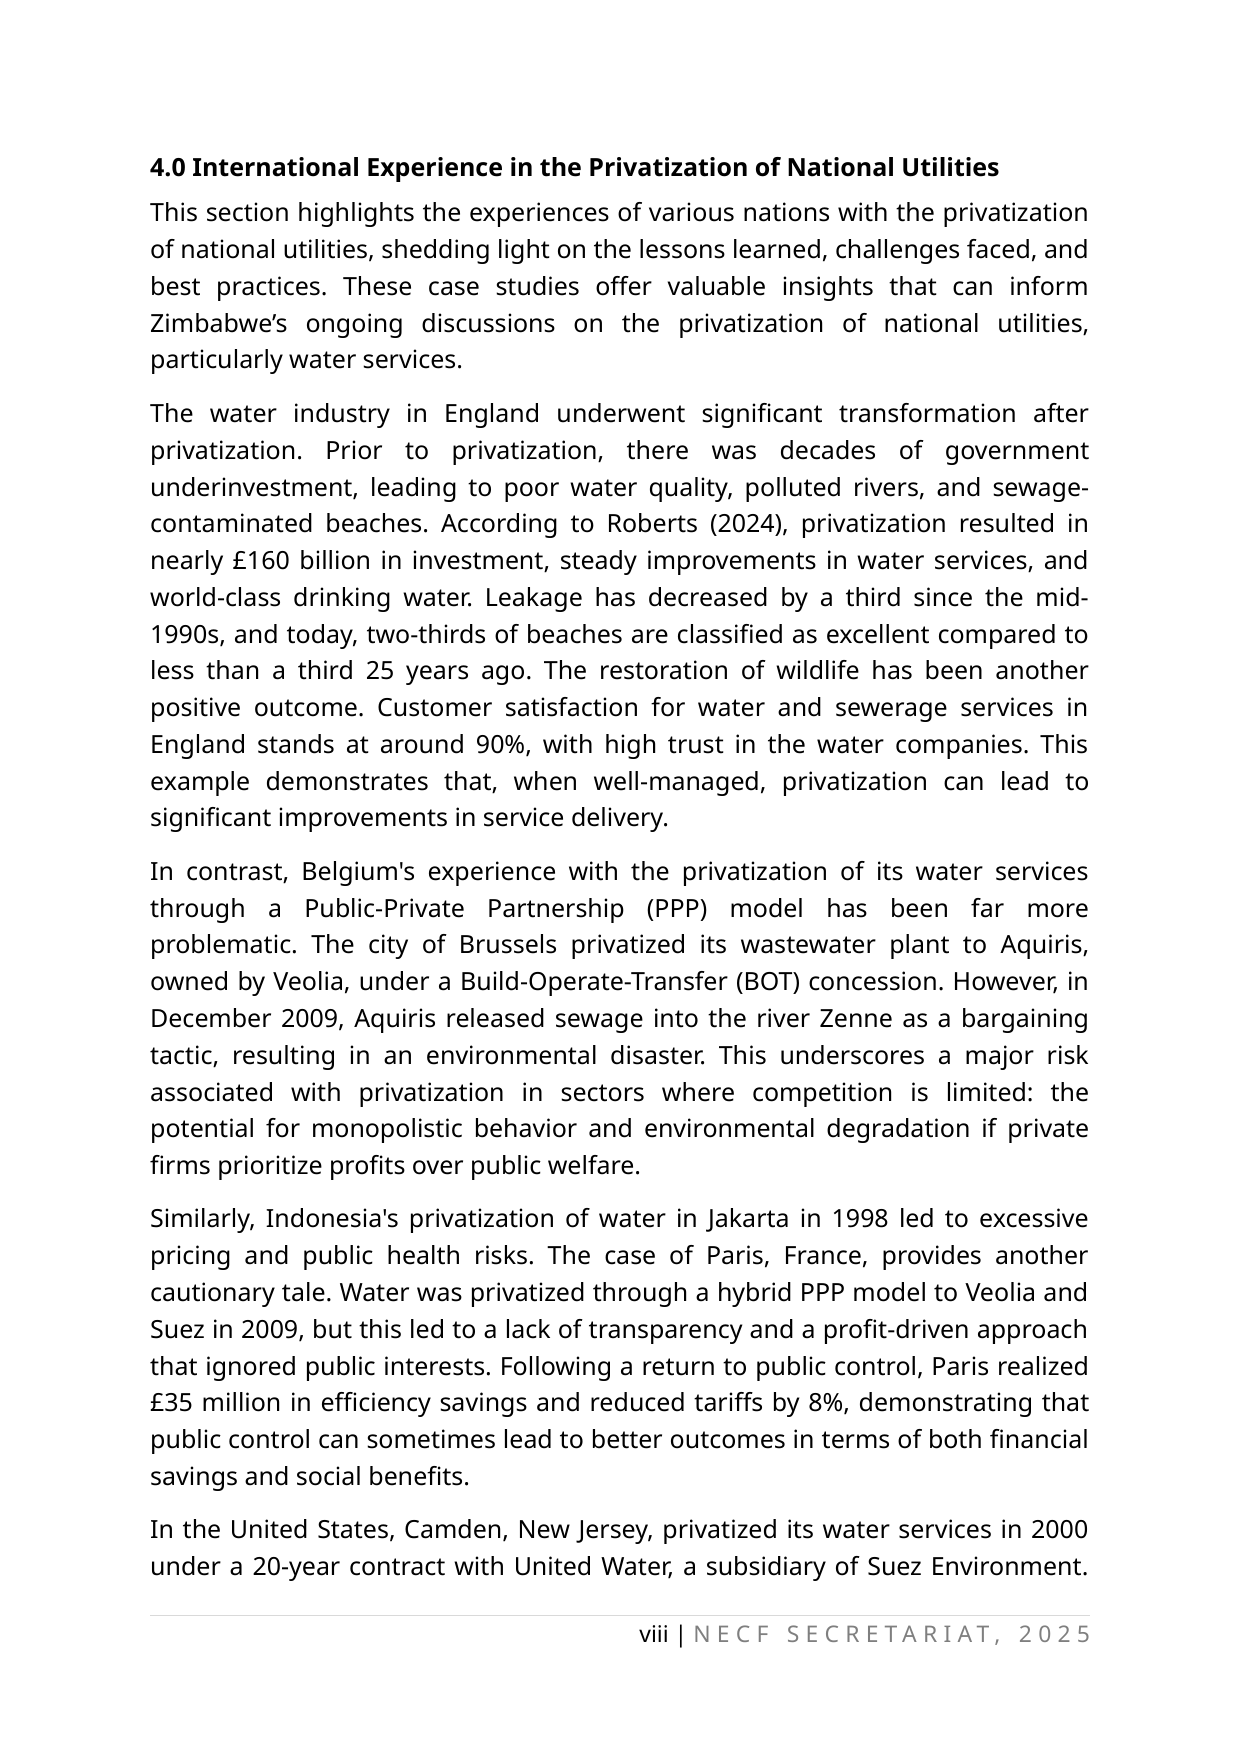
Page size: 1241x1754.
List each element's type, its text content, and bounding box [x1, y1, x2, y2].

subtitle 4.0 International Experience in the Privatization of National Utilities [150, 150, 1090, 184]
text The water industry in England underwent significant transformation after privatization. Prior to privatization, there was decades of government underinvestment, leading to poor water quality, polluted rivers, and sewage-contaminated beaches. According to Roberts (2024), privatization resulted in nearly £160 billion in investment, steady improvements in water services, and world-class drinking water. Leakage has decreased by a third since the mid-1990s, and today, two-thirds of beaches are classified as excellent compared to less than a third 25 years ago. The restoration of wildlife has been another positive outcome. Customer satisfaction for water and sewerage services in England stands at around 90%, with high trust in the water companies. This example demonstrates that, when well-managed, privatization can lead to significant improvements in service delivery. [150, 396, 1090, 834]
text In contrast, Belgium's experience with the privatization of its water services through a Public-Private Partnership (PPP) model has been far more problematic. The city of Brussels privatized its wastewater plant to Aquiris, owned by Veolia, under a Build-Operate-Transfer (BOT) concession. However, in December 2009, Aquiris released sewage into the river Zenne as a bargaining tactic, resulting in an environmental disaster. This underscores a major risk associated with privatization in sectors where competition is limited: the potential for monopolistic behavior and environmental degradation if private firms prioritize profits over public welfare. [150, 853, 1090, 1182]
text This section highlights the experiences of various nations with the privatization of national utilities, shedding light on the lessons learned, challenges faced, and best practices. These case studies offer valuable insights that can inform Zimbabwe’s ongoing discussions on the privatization of national utilities, particularly water services. [150, 195, 1090, 376]
text Similarly, Indonesia's privatization of water in Jakarta in 1998 led to excessive pricing and public health risks. The case of Paris, France, provides another cautionary tale. Water was privatized through a hybrid PPP model to Veolia and Suez in 2009, but this led to a lack of transparency and a profit-driven approach that ignored public interests. Following a return to public control, Paris realized £35 million in efficiency savings and reduced tariffs by 8%, demonstrating that public control can sometimes lead to better outcomes in terms of both financial savings and social benefits. [150, 1201, 1090, 1493]
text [150, 1512, 1090, 1583]
